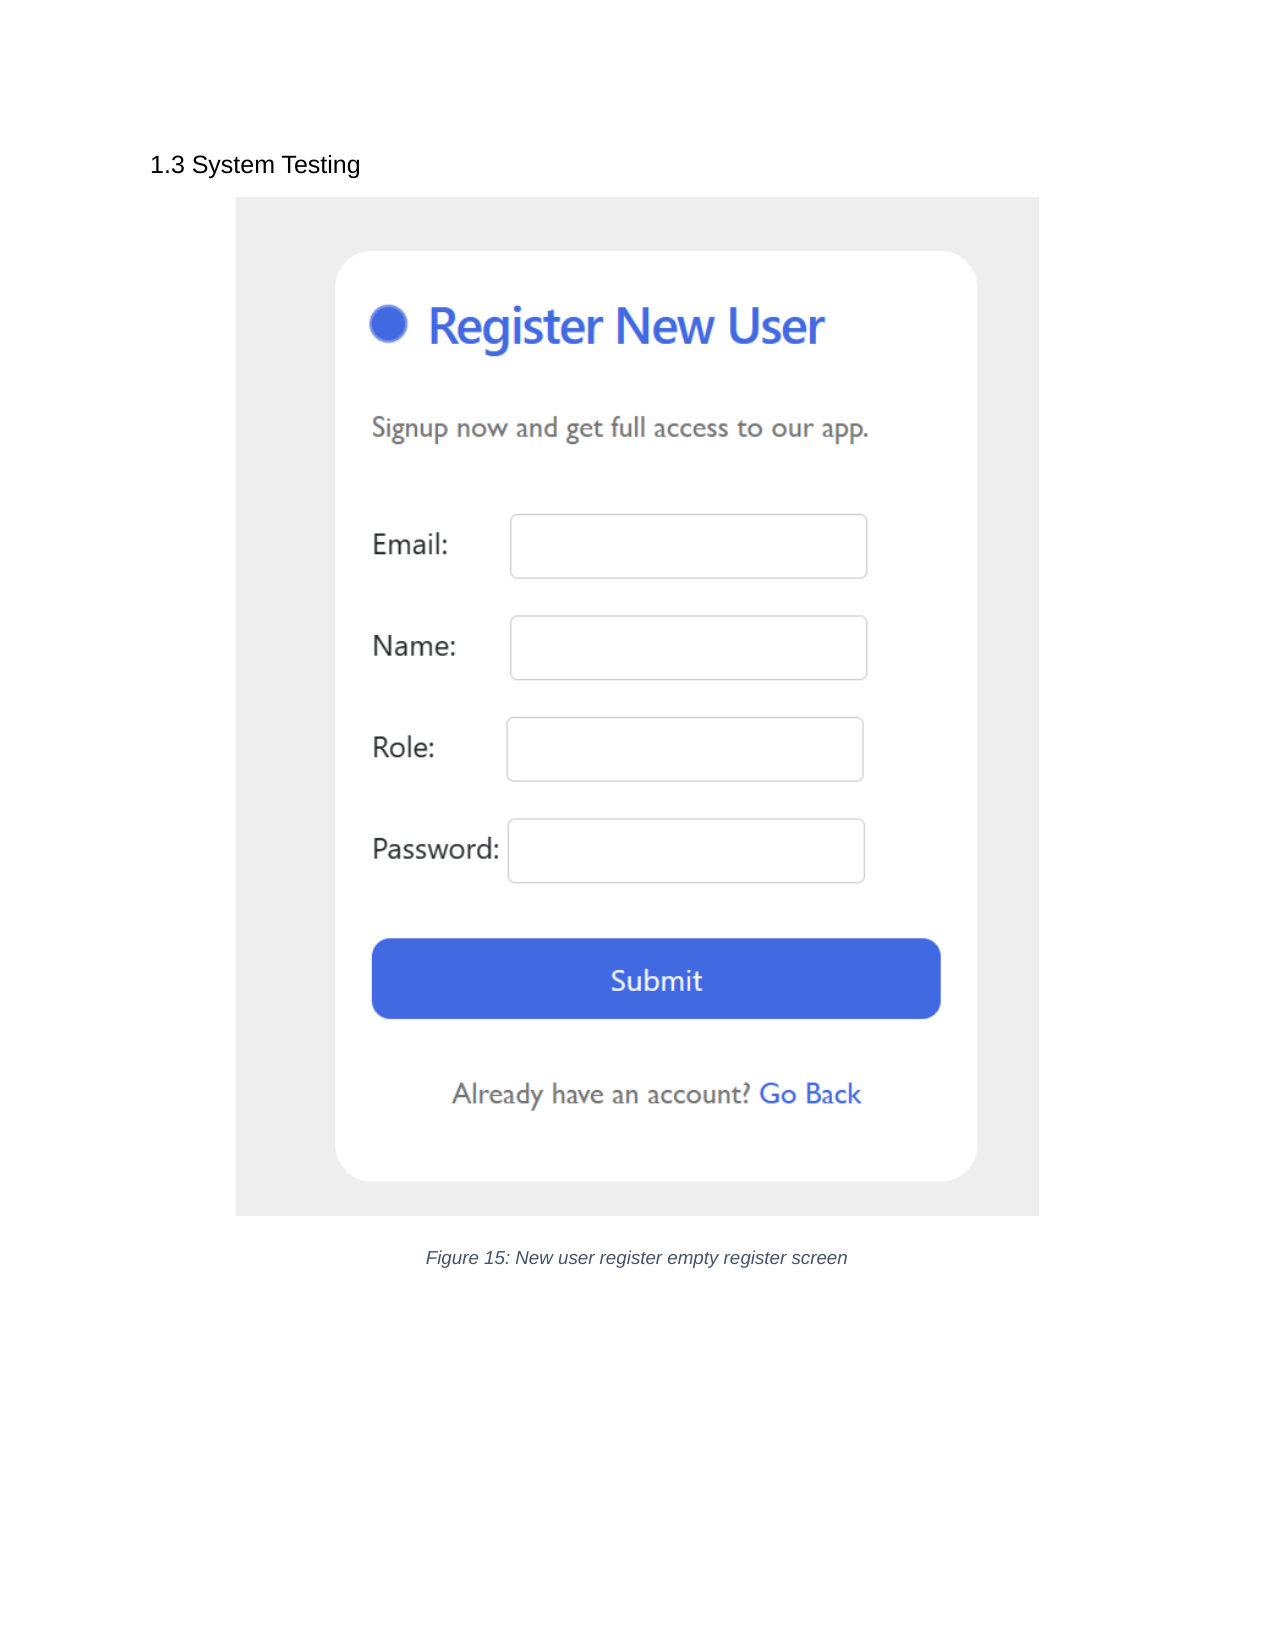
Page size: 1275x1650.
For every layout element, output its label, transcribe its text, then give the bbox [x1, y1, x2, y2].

picture [235, 197, 1040, 1216]
text 1.3 System Testing [150, 150, 1125, 179]
